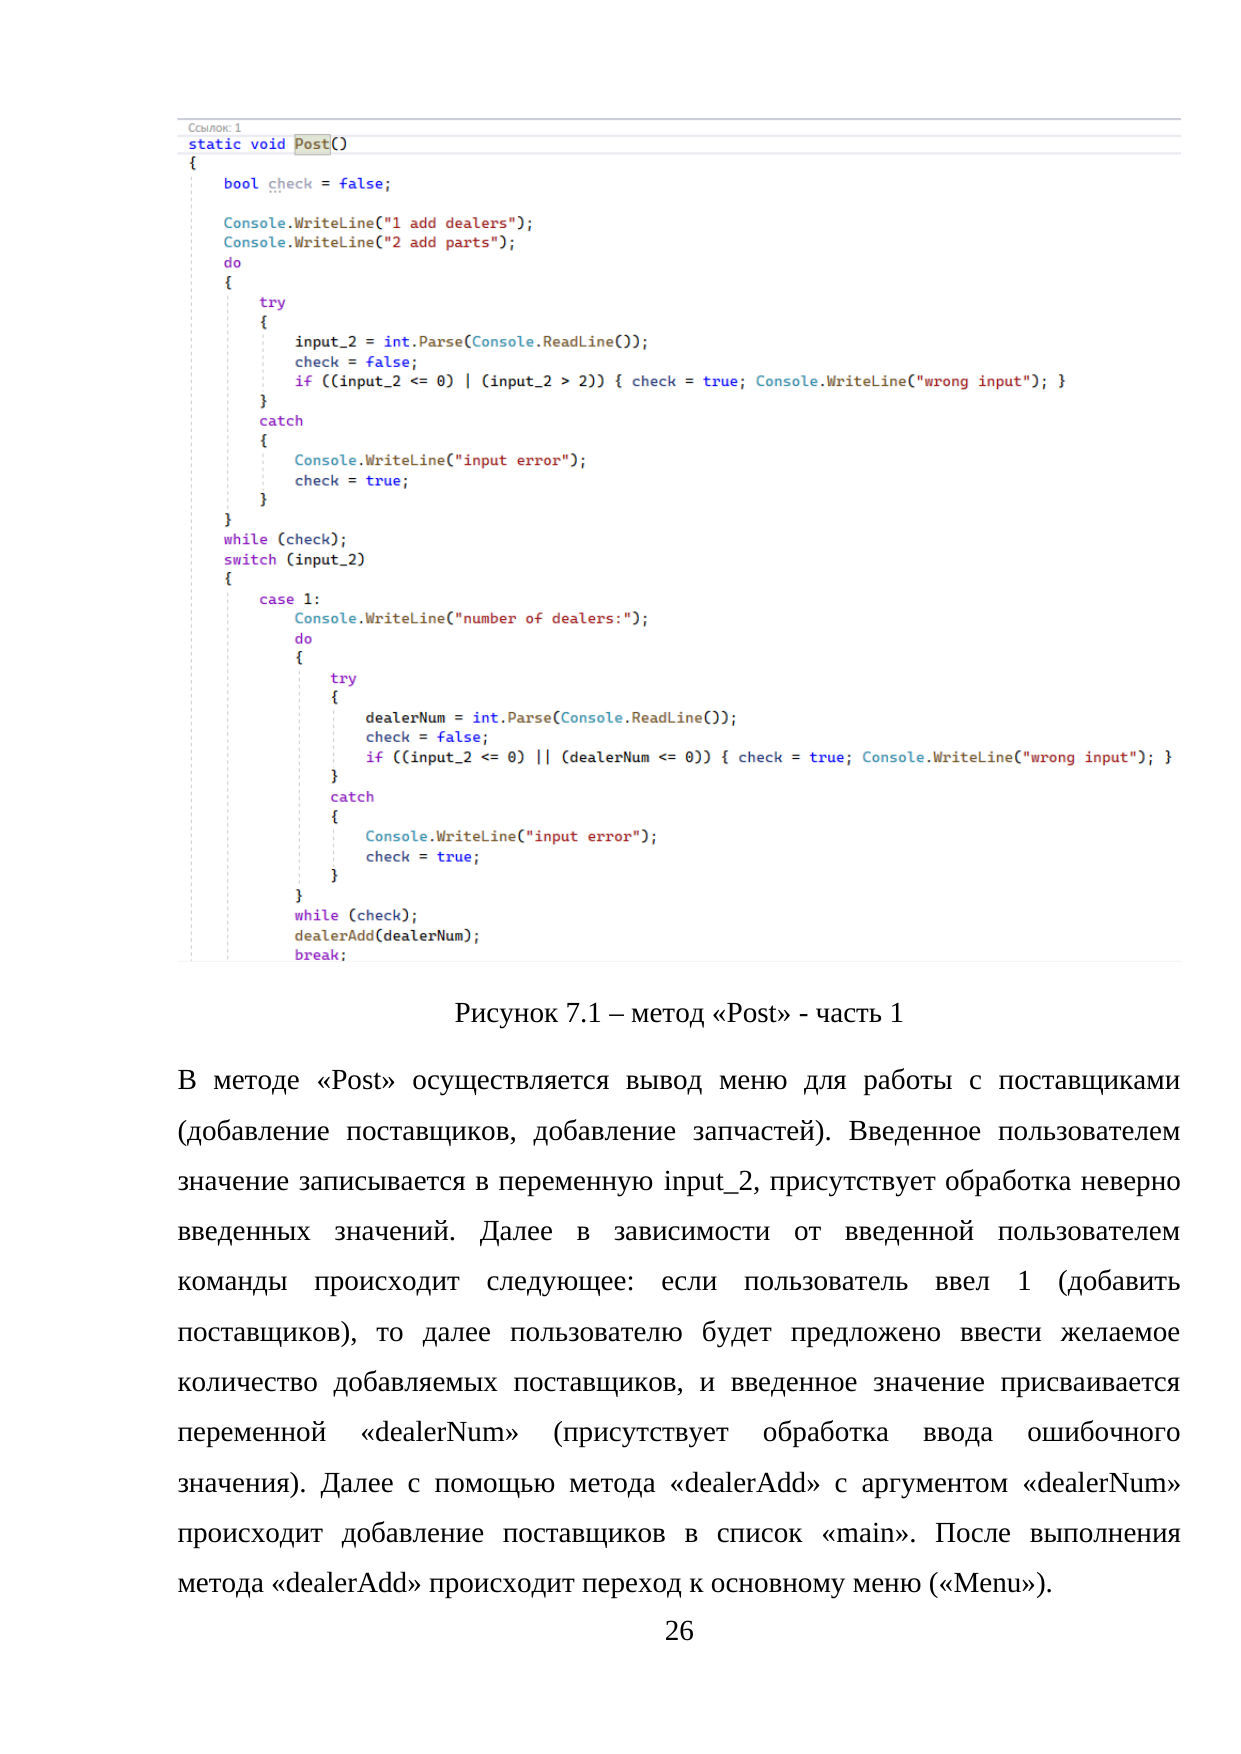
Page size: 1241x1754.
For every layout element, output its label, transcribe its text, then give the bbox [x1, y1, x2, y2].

picture [177, 118, 1182, 962]
text В методе «Post» осуществляется вывод меню для работы с поставщиками (добавление поставщиков, добавление запчастей). Введенное пользователем значение записывается в переменную input_2, присутствует обработка неверно введенных значений. Далее в зависимости от введенной пользователем команды происходит следующее: если пользователь ввел 1 (добавить поставщиков), то далее пользователю будет предложено ввести желаемое количество добавляемых поставщиков, и введенное значение присваивается переменной «dealerNum» (присутствует обработка ввода ошибочного значения). Далее с помощью метода «dealerAdd» с аргументом «dealerNum» происходит добавление поставщиков в список «main». После выполнения метода «dealerAdd» происходит переход к основному меню («Menu»). [177, 1062, 1181, 1599]
text Рисунок 7.1 – метод «Post» - часть 1 [177, 995, 1181, 1029]
